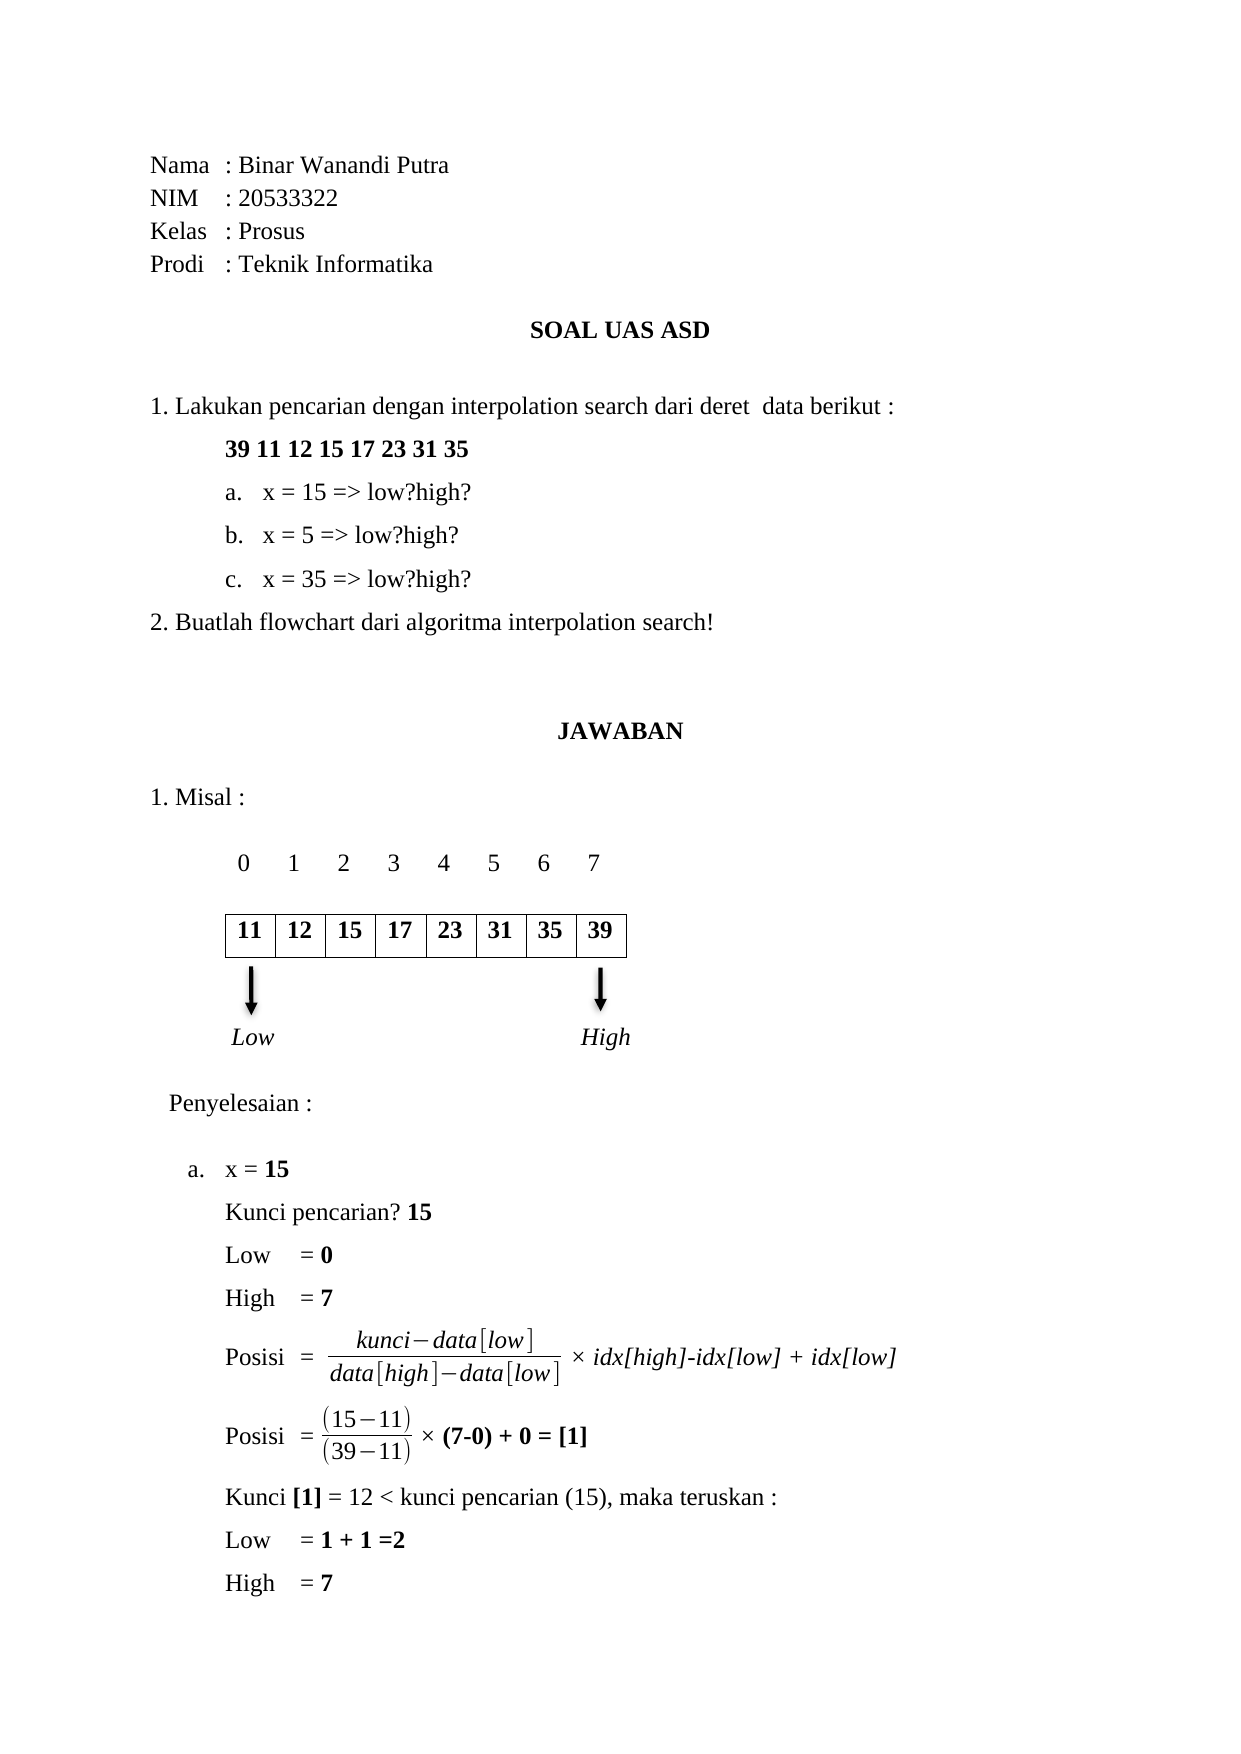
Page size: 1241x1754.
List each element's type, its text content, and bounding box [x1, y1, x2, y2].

text 39 11 12 15 17 23 31 35 [150, 434, 1090, 463]
list x = 5 => low?high? [225, 521, 1090, 549]
text NIM : 20533322 [150, 183, 1090, 212]
table_header 31 [477, 915, 526, 957]
text Low High [225, 1022, 1090, 1051]
list Low = 1 + 1 =2 [225, 1525, 1090, 1553]
text SOAL UAS ASD [150, 315, 1090, 344]
text Prodi : Teknik Informatika [150, 249, 1090, 278]
text Penyelesaian : [150, 1088, 1090, 1117]
list x = 15 => low?high? [225, 477, 1090, 506]
table_header 12 [276, 915, 325, 957]
list Posisi = × (7-0) + 0 = [1] [225, 1404, 1090, 1467]
text 1. Misal : [150, 782, 1090, 811]
text 2. Buatlah flowchart dari algoritma interpolation search! [150, 607, 1090, 636]
text JAWABAN [150, 716, 1090, 745]
text 0 1 2 3 4 5 6 7 [225, 848, 1090, 877]
list Low = 0 [225, 1240, 1090, 1269]
list Kunci pencarian? 15 [225, 1197, 1090, 1226]
table_header 23 [427, 915, 476, 957]
list High = 7 [225, 1568, 1090, 1597]
list x = 15 [187, 1154, 1090, 1183]
table_header 39 [577, 915, 626, 957]
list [225, 1326, 1090, 1387]
text 1. Lakukan pencarian dengan interpolation search dari deret data berikut : [150, 391, 1090, 420]
table_header 15 [326, 915, 375, 957]
list Kunci [1] = 12 < kunci pencarian (15), maka teruskan : [225, 1482, 1090, 1510]
list High = 7 [225, 1283, 1090, 1312]
text Nama : Binar Wanandi Putra [150, 150, 1090, 179]
table_header 17 [376, 915, 426, 957]
table_header 11 [226, 915, 275, 957]
table_header 35 [527, 915, 576, 957]
text Kelas : Prosus [150, 216, 1090, 245]
list x = 35 => low?high? [225, 564, 1090, 592]
